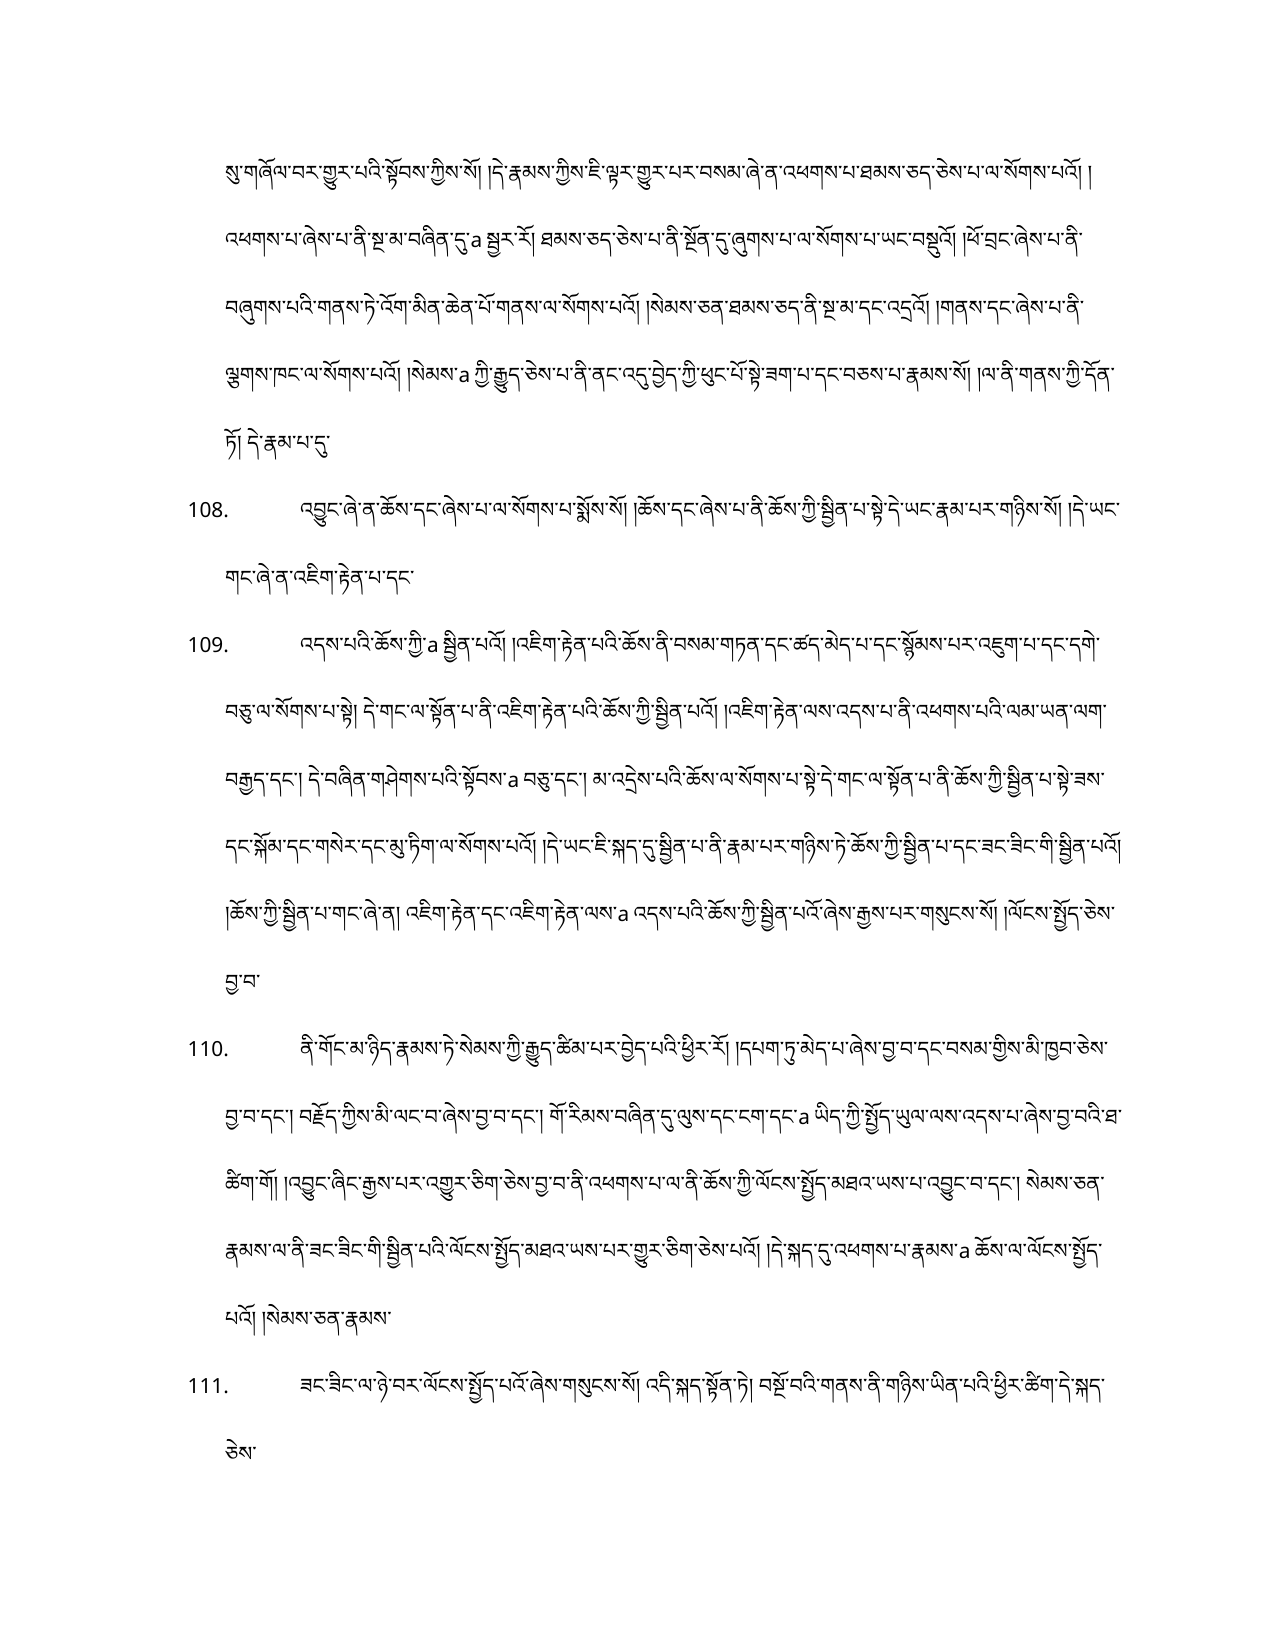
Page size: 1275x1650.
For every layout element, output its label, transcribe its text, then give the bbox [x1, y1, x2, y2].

list འབྱུང་ཞེ་ན་ཆོས་དང་ཞེས་པ་ལ་སོགས་པ་སྨོས་སོ། །ཆོས་དང་ཞེས་པ་ནི་ཆོས་ཀྱི་སྦྱིན་པ་སྟེ་དེ་ཡང་རྣམ་པར་གཉིས་སོ། །དེ་ཡང་གང་ཞེ་ན་འཇིག་རྟེན་པ་དང་ [187, 487, 1125, 613]
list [187, 150, 1125, 478]
list འདས་པའི་ཆོས་ཀྱི་aསྦྱིན་པའོ། །འཇིག་རྟེན་པའི་ཆོས་ནི་བསམ་གཏན་དང་ཚད་མེད་པ་དང་སྙོམས་པར་འཇུག་པ་དང་དགེ་བཅུ་ལ་སོགས་པ་སྟེ། དེ་གང་ལ་སྟོན་པ་ནི་འཇིག་རྟེན་པའི་ཆོས་ཀྱི་སྦྱིན་པའོ། །འཇིག་རྟེན་ལས་འདས་པ་ནི་འཕགས་པའི་ལམ་ཡན་ལག་བརྒྱད་དང༌། དེ་བཞིན་གཤེགས་པའི་སྟོབས་aབཅུ་དང༌། མ་འདྲེས་པའི་ཆོས་ལ་སོགས་པ་སྟེ་དེ་གང་ལ་སྟོན་པ་ནི་ཆོས་ཀྱི་སྦྱིན་པ་སྟེ་ཟས་དང་སྐོམ་དང་གསེར་དང་མུ་ཏིག་ལ་སོགས་པའོ། །དེ་ཡང་ཇི་སྐད་དུ་སྦྱིན་པ་ནི་རྣམ་པར་གཉིས་ཏེ་ཆོས་ཀྱི་སྦྱིན་པ་དང་ཟང་ཟིང་གི་སྦྱིན་པའོ། །ཆོས་ཀྱི་སྦྱིན་པ་གང་ཞེ་ན། འཇིག་རྟེན་དང་འཇིག་རྟེན་ལས་aའདས་པའི་ཆོས་ཀྱི་སྦྱིན་པའོ་ཞེས་རྒྱས་པར་གསུངས་སོ། །ལོངས་སྤྱོད་ཅེས་བྱ་བ་ [187, 622, 1125, 1017]
list ཟང་ཟིང་ལ་ཉེ་བར་ལོངས་སྤྱོད་པའོ་ཞེས་གསུངས་སོ། འདི་སྐད་སྟོན་ཏེ། བསྔོ་བའི་གནས་ནི་གཉིས་ཡིན་པའི་ཕྱིར་ཚིག་དེ་སྐད་ཅེས་ [187, 1363, 1125, 1489]
list ནི་གོང་མ་ཉིད་རྣམས་ཏེ་སེམས་ཀྱི་རྒྱུད་ཚིམ་པར་བྱེད་པའི་ཕྱིར་རོ། །དཔག་ཏུ་མེད་པ་ཞེས་བྱ་བ་དང་བསམ་གྱིས་མི་ཁྱབ་ཅེས་བྱ་བ་དང༌། བརྗོད་ཀྱིས་མི་ལང་བ་ཞེས་བྱ་བ་དང༌། གོ་རིམས་བཞིན་དུ་ལུས་དང་ངག་དང་aཡིད་ཀྱི་སྤྱོད་ཡུལ་ལས་འདས་པ་ཞེས་བྱ་བའི་ཐ་ཚིག་གོ། །འབྱུང་ཞིང་རྒྱས་པར་འགྱུར་ཅིག་ཅེས་བྱ་བ་ནི་འཕགས་པ་ལ་ནི་ཆོས་ཀྱི་ལོངས་སྤྱོད་མཐའ་ཡས་པ་འབྱུང་བ་དང༌། སེམས་ཅན་རྣམས་ལ་ནི་ཟང་ཟིང་གི་སྦྱིན་པའི་ལོངས་སྤྱོད་མཐའ་ཡས་པར་གྱུར་ཅིག་ཅེས་པའོ། །དེ་སྐད་དུ་འཕགས་པ་རྣམས་aཆོས་ལ་ལོངས་སྤྱོད་པའོ། །སེམས་ཅན་རྣམས་ [187, 1026, 1125, 1354]
